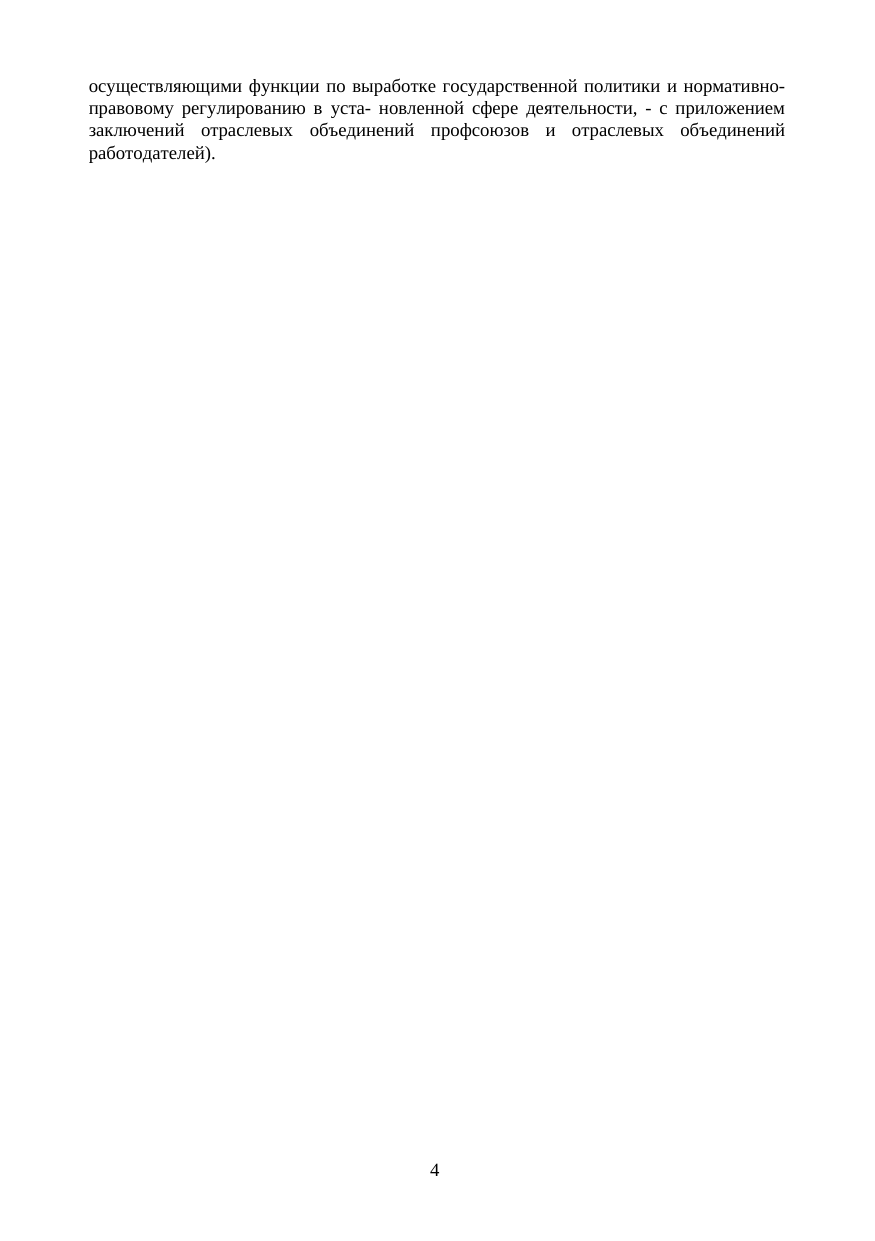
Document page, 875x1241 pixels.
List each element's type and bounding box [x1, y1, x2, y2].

list [88, 75, 786, 163]
